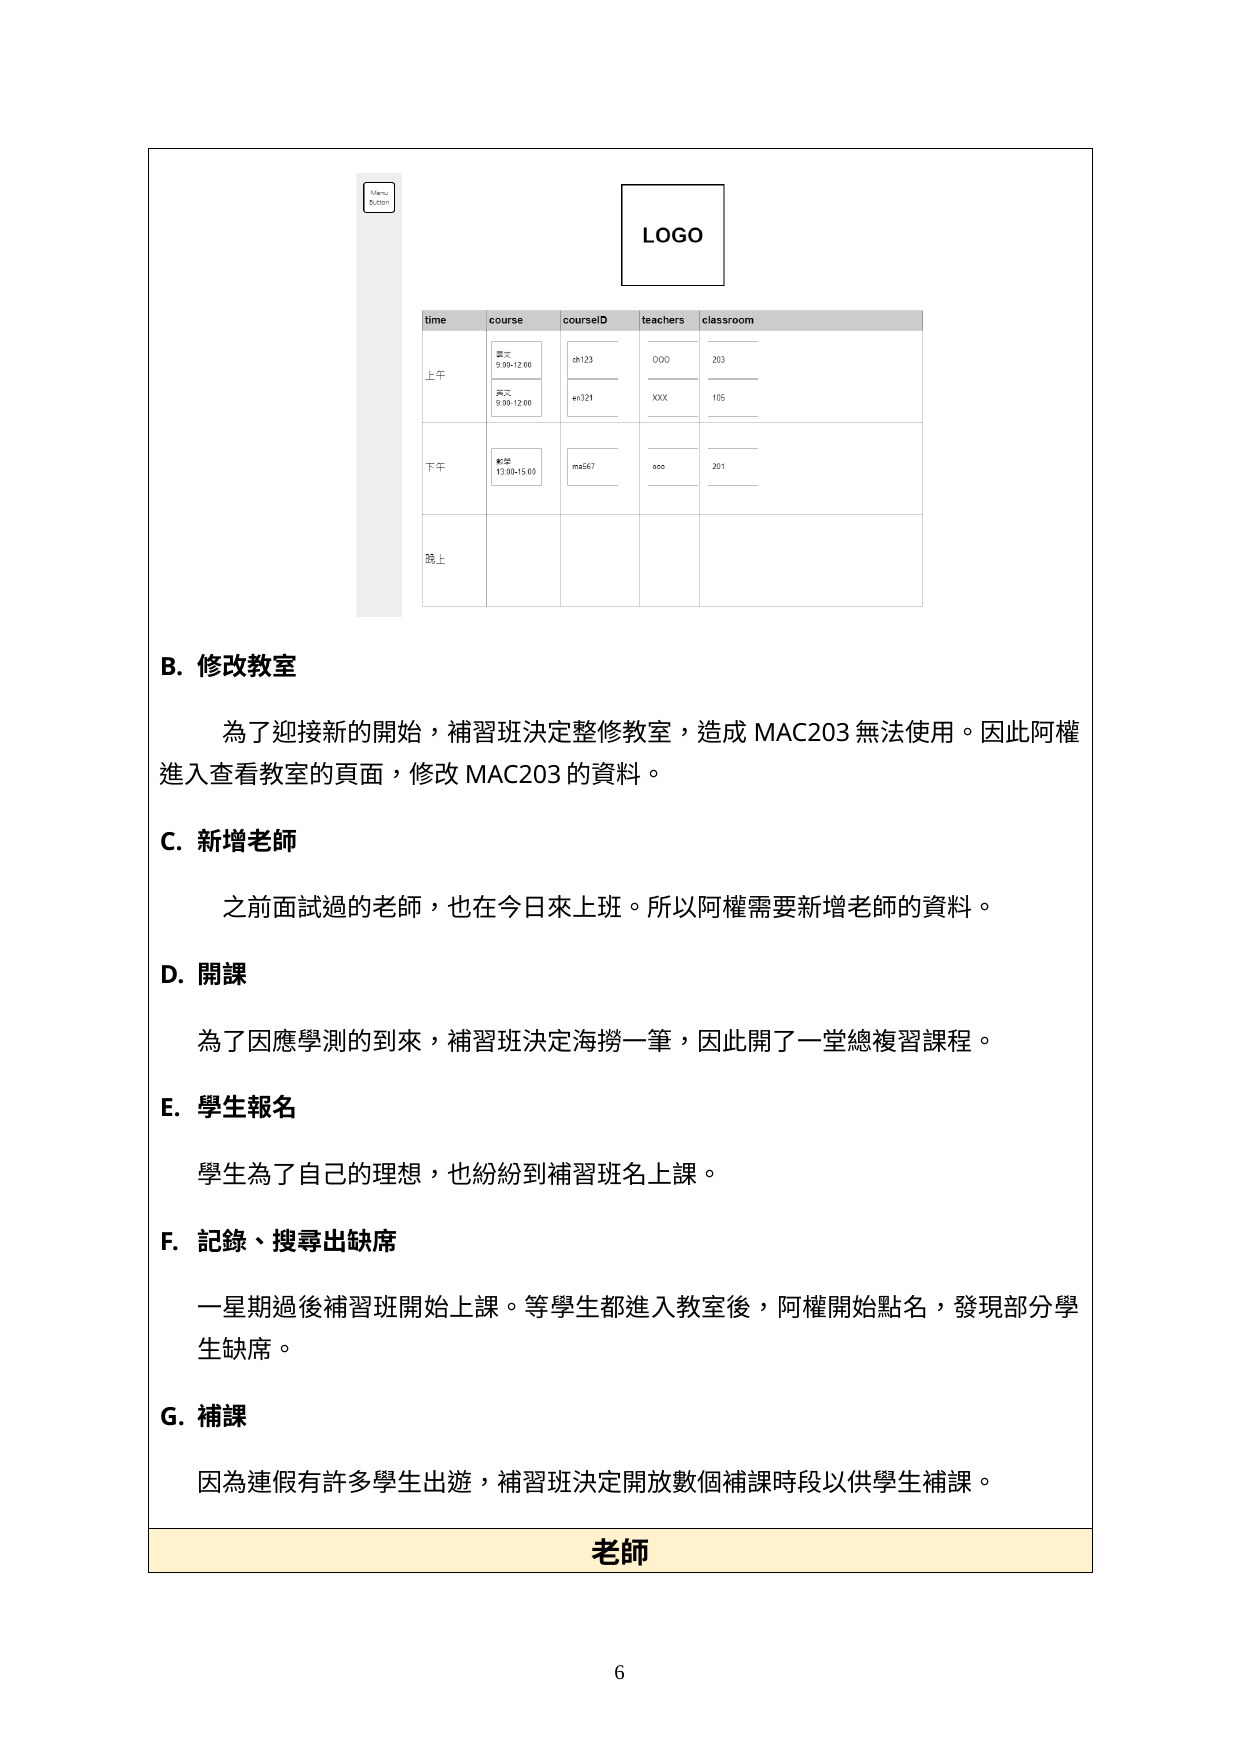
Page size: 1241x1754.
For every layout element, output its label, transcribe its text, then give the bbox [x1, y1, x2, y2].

table_cell 老師 [149, 1529, 1092, 1572]
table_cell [149, 149, 1092, 1528]
picture [356, 173, 947, 617]
